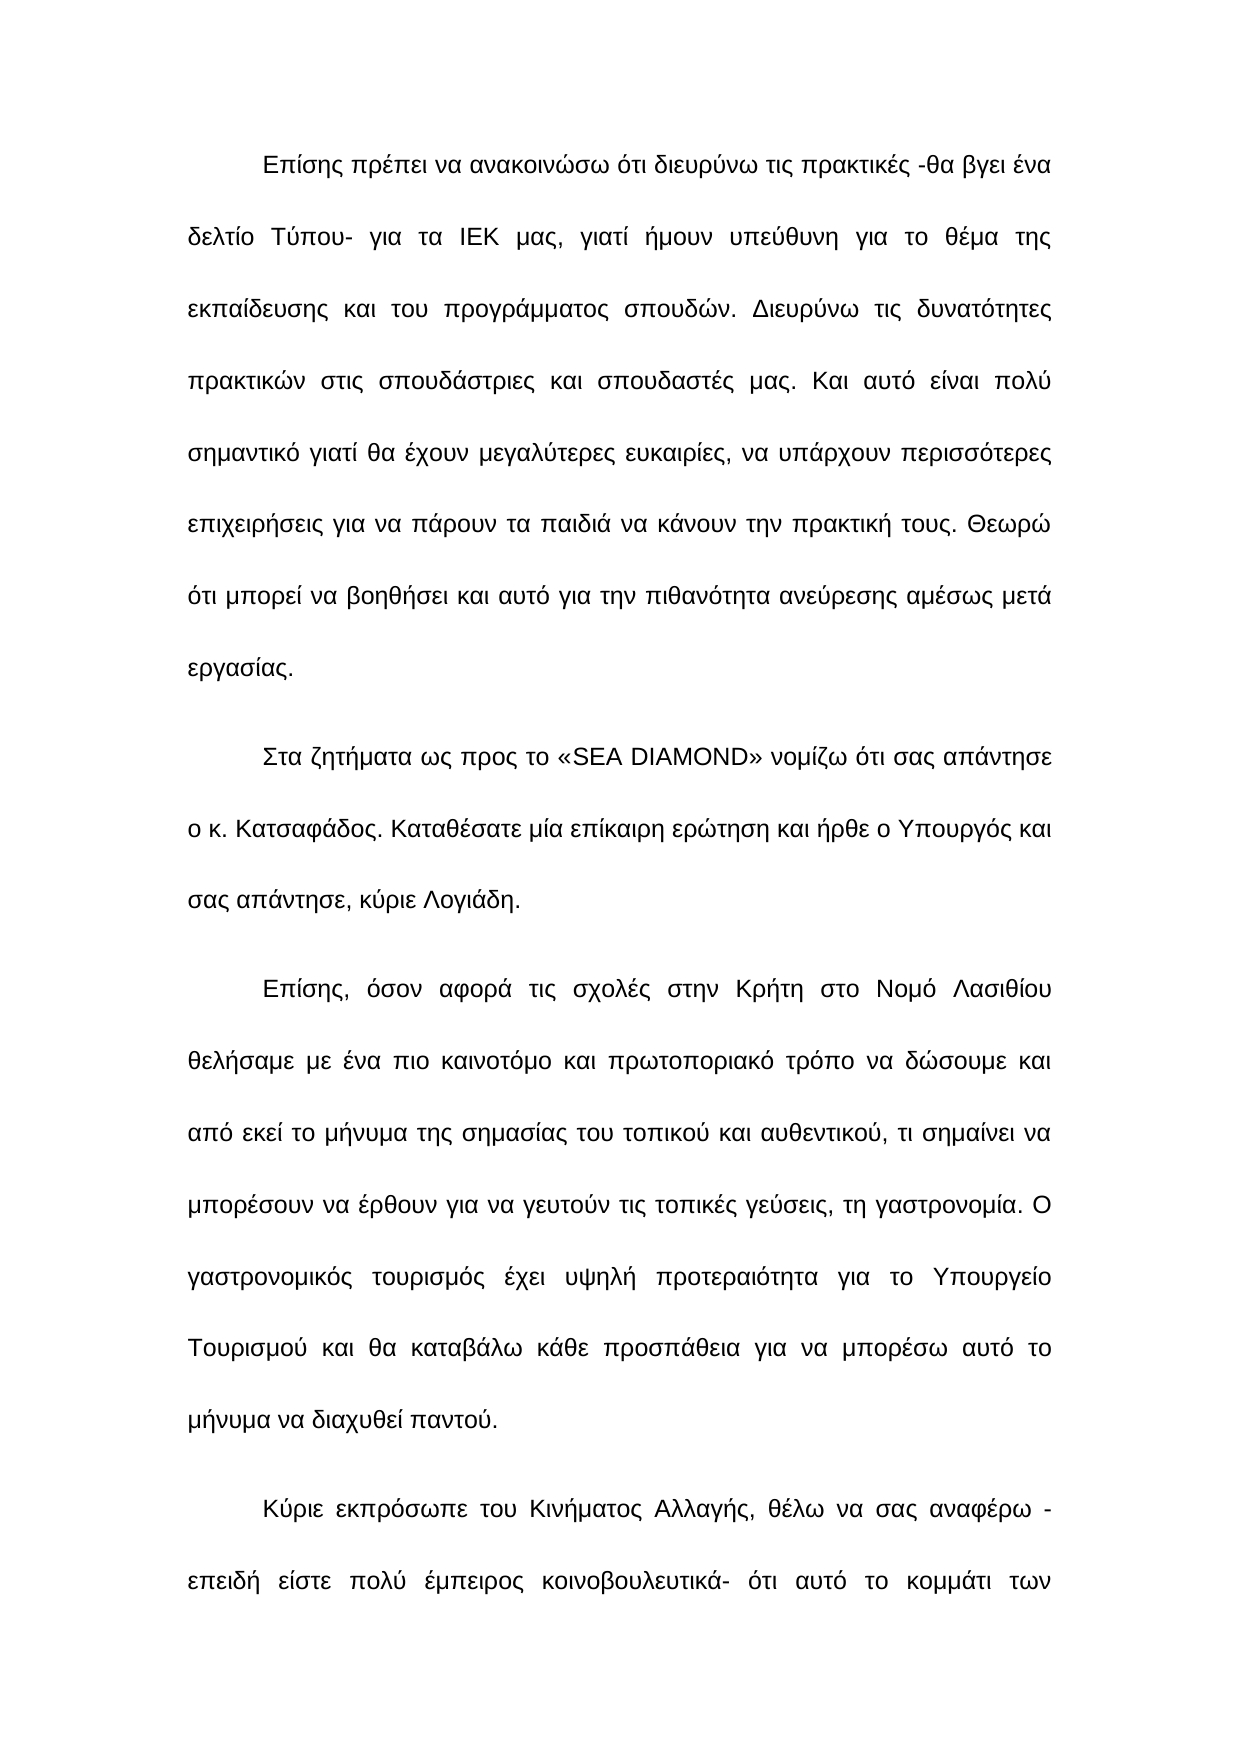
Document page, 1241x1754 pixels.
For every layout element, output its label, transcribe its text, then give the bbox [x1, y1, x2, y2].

text Επίσης πρέπει να ανακοινώσω ότι διευρύνω τις πρακτικές -θα βγει ένα δελτίο Τύπου- για τα ΙΕΚ μας, γιατί ήμουν υπεύθυνη για το θέμα της εκπαίδευσης και του προγράμματος σπουδών. Διευρύνω τις δυνατότητες πρακτικών στις σπουδάστριες και σπουδαστές μας. Και αυτό είναι πολύ σημαντικό γιατί θα έχουν μεγαλύτερες ευκαιρίες, να υπάρχουν περισσότερες επιχειρήσεις για να πάρουν τα παιδιά να κάνουν την πρακτική τους. Θεωρώ ότι μπορεί να βοηθήσει και αυτό για την πιθανότητα ανεύρεσης αμέσως μετά εργασίας. [187, 150, 1053, 682]
text Στα ζητήματα ως προς το «SEA DIAMOND» νομίζω ότι σας απάντησε ο κ. Κατσαφάδος. Καταθέσατε μία επίκαιρη ερώτηση και ήρθε ο Υπουργός και σας απάντησε, κύριε Λογιάδη. [187, 742, 1053, 914]
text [187, 1494, 1053, 1594]
text Επίσης, όσον αφορά τις σχολές στην Κρήτη στο Νομό Λασιθίου θελήσαμε με ένα πιο καινοτόμο και πρωτοποριακό τρόπο να δώσουμε και από εκεί το μήνυμα της σημασίας του τοπικού και αυθεντικού, τι σημαίνει να μπορέσουν να έρθουν για να γευτούν τις τοπικές γεύσεις, τη γαστρονομία. Ο γαστρονομικός τουρισμός έχει υψηλή προτεραιότητα για το Υπουργείο Τουρισμού και θα καταβάλω κάθε προσπάθεια για να μπορέσω αυτό το μήνυμα να διαχυθεί παντού. [187, 974, 1053, 1434]
